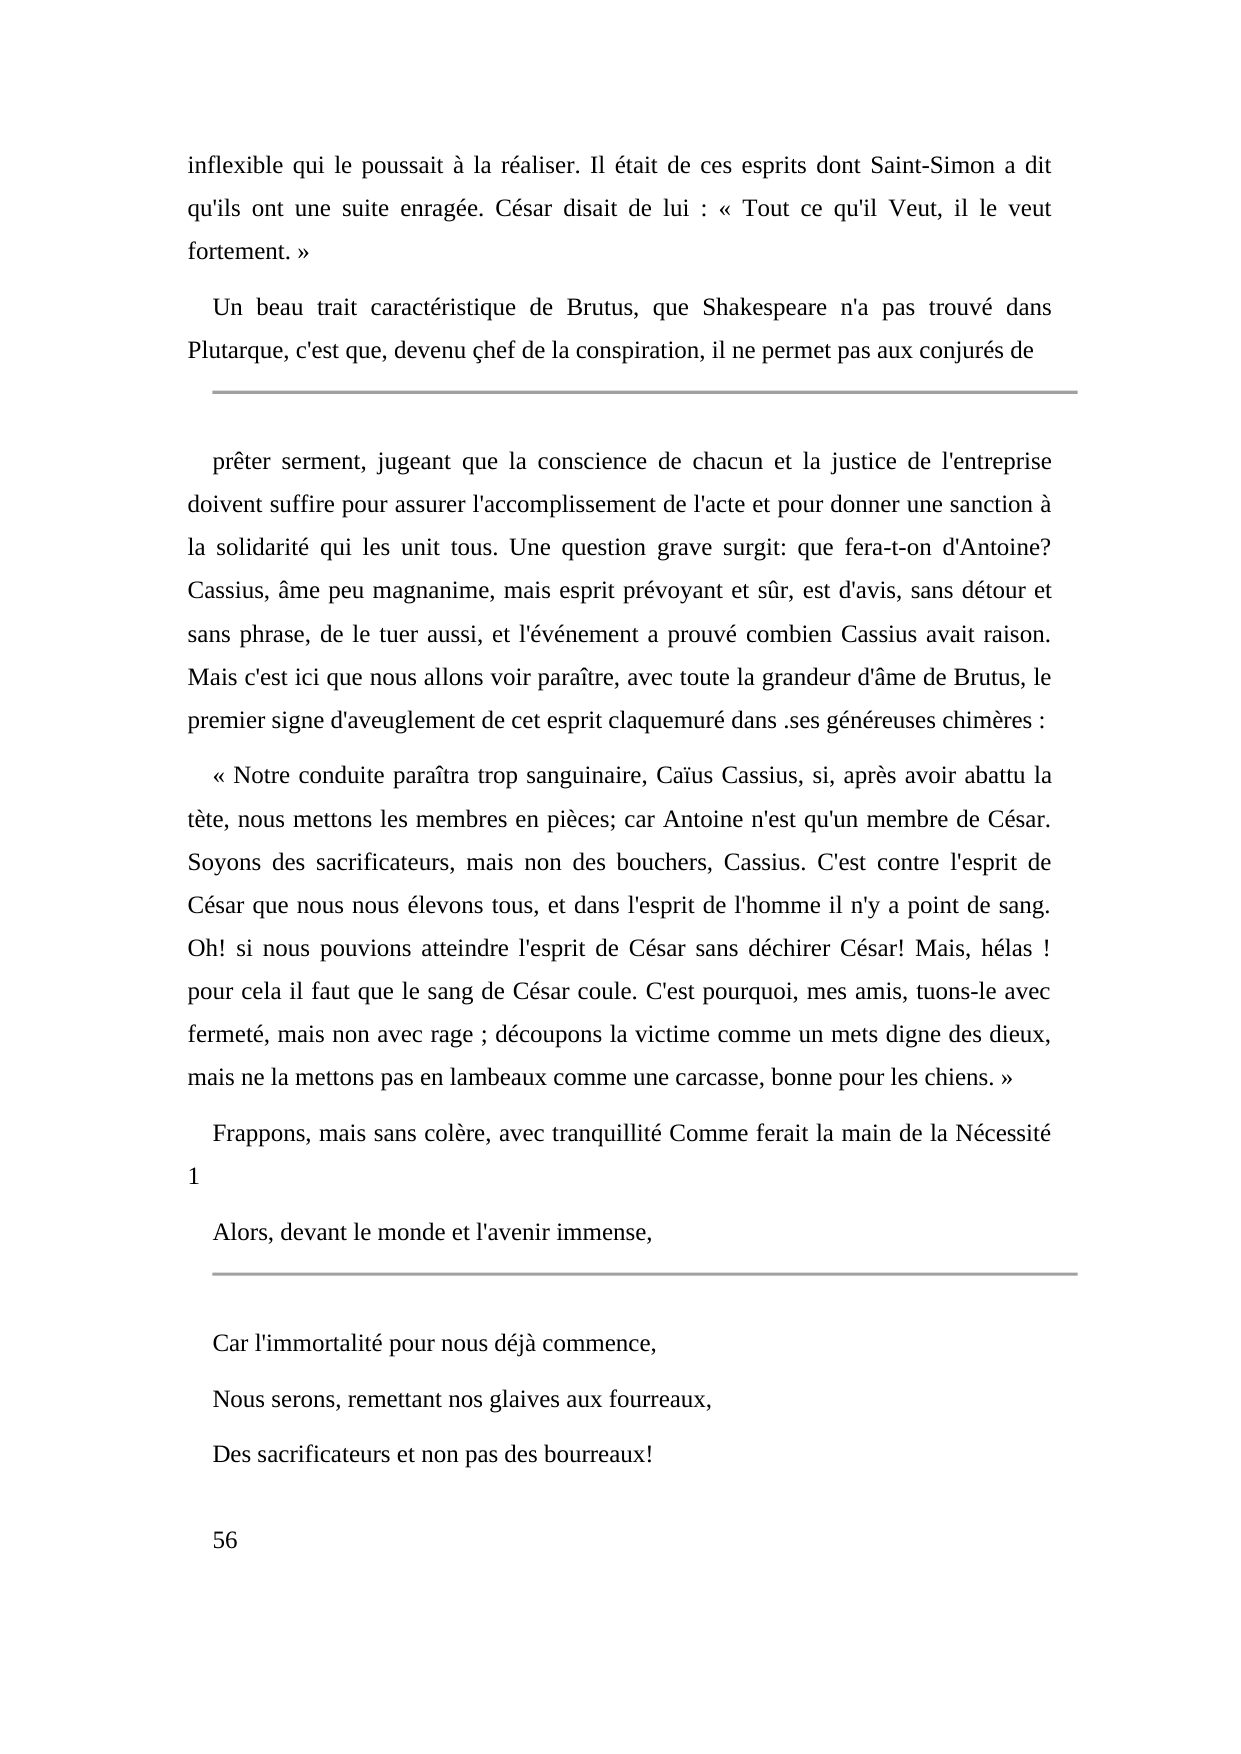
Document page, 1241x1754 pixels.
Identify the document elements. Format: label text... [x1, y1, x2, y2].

text Frappons, mais sans colère, avec tranquillité Comme ferait la main de la Nécessité 1 [187, 1118, 1053, 1190]
text « Notre conduite paraîtra trop sanguinaire, Caïus Cassius, si, après avoir abattu la tète, nous mettons les membres en pièces; car Antoine n'est qu'un membre de César. Soyons des sacrificateurs, mais non des bouchers, Cassius. C'est contre l'esprit de César que nous nous élevons tous, et dans l'esprit de l'homme il n'y a point de sang. Oh! si nous pouvions atteindre l'esprit de César sans déchirer César! Mais, hélas ! pour cela il faut que le sang de César coule. C'est pourquoi, mes amis, tuons-le avec fermeté, mais non avec rage ; découpons la victime comme un mets digne des dieux, mais ne la mettons pas en lambeaux comme une carcasse, bonne pour les chiens. » [187, 761, 1053, 1091]
text Car l'immortalité pour nous déjà commence, [187, 1328, 1053, 1357]
text Des sacrificateurs et non pas des bourreaux! [187, 1439, 1053, 1468]
text Un beau trait caractéristique de Brutus, que Shakespeare n'a pas trouvé dans Plutarque, c'est que, devenu çhef de la conspiration, il ne permet pas aux conjurés de [187, 292, 1053, 364]
text Nous serons, remettant nos glaives aux fourreaux, [187, 1384, 1053, 1412]
text prêter serment, jugeant que la conscience de chacun et la justice de l'entreprise doivent suffire pour assurer l'accomplissement de l'acte et pour donner une sanction à la solidarité qui les unit tous. Une question grave surgit: que fera-t-on d'Antoine? Cassius, âme peu magnanime, mais esprit prévoyant et sûr, est d'avis, sans détour et sans phrase, de le tuer aussi, et l'événement a prouvé combien Cassius avait raison. Mais c'est ici que nous allons voir paraître, avec toute la grandeur d'âme de Brutus, le premier signe d'aveuglement de cet esprit claquemuré dans .ses généreuses chimères : [187, 446, 1053, 734]
text Alors, devant le monde et l'avenir immense, [187, 1217, 1053, 1246]
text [187, 150, 1053, 265]
